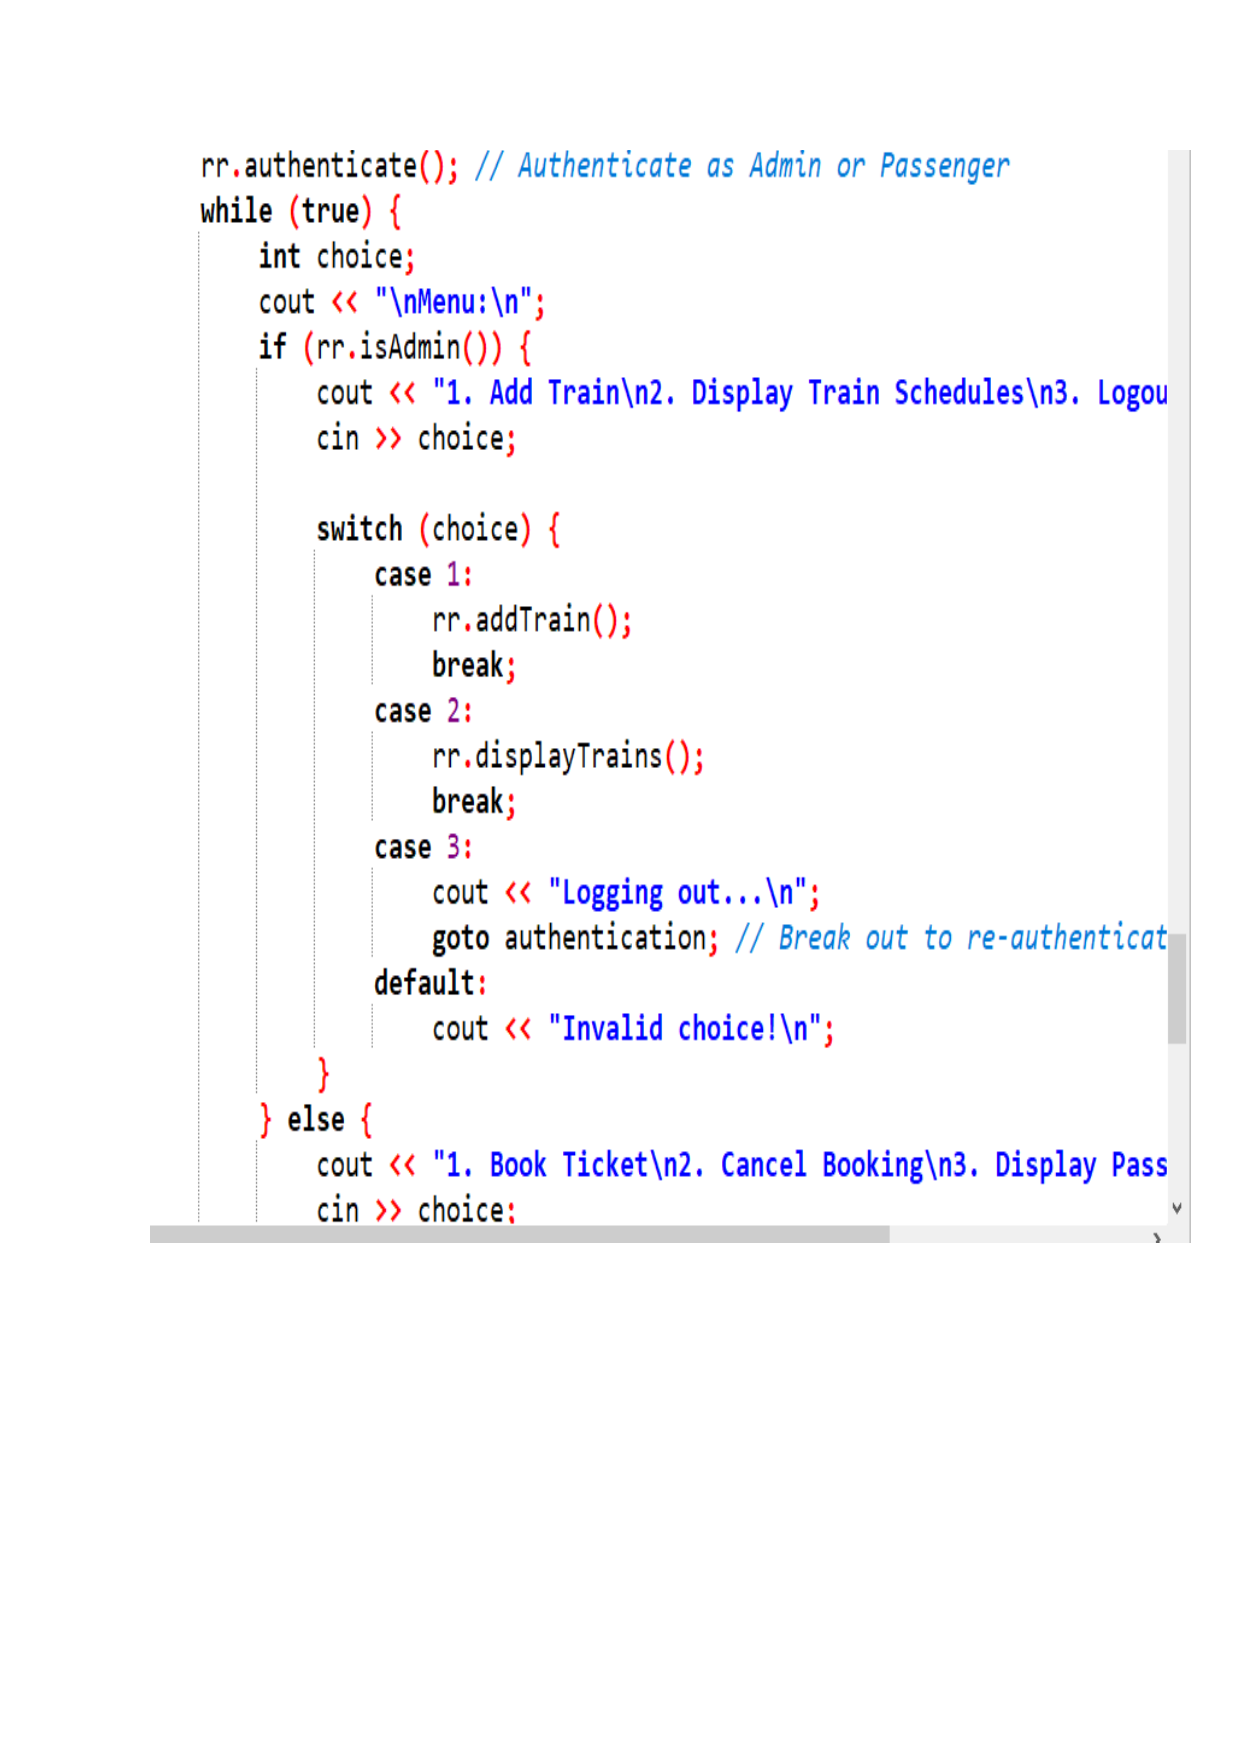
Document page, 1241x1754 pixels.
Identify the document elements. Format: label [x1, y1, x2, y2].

picture [150, 150, 1191, 1243]
